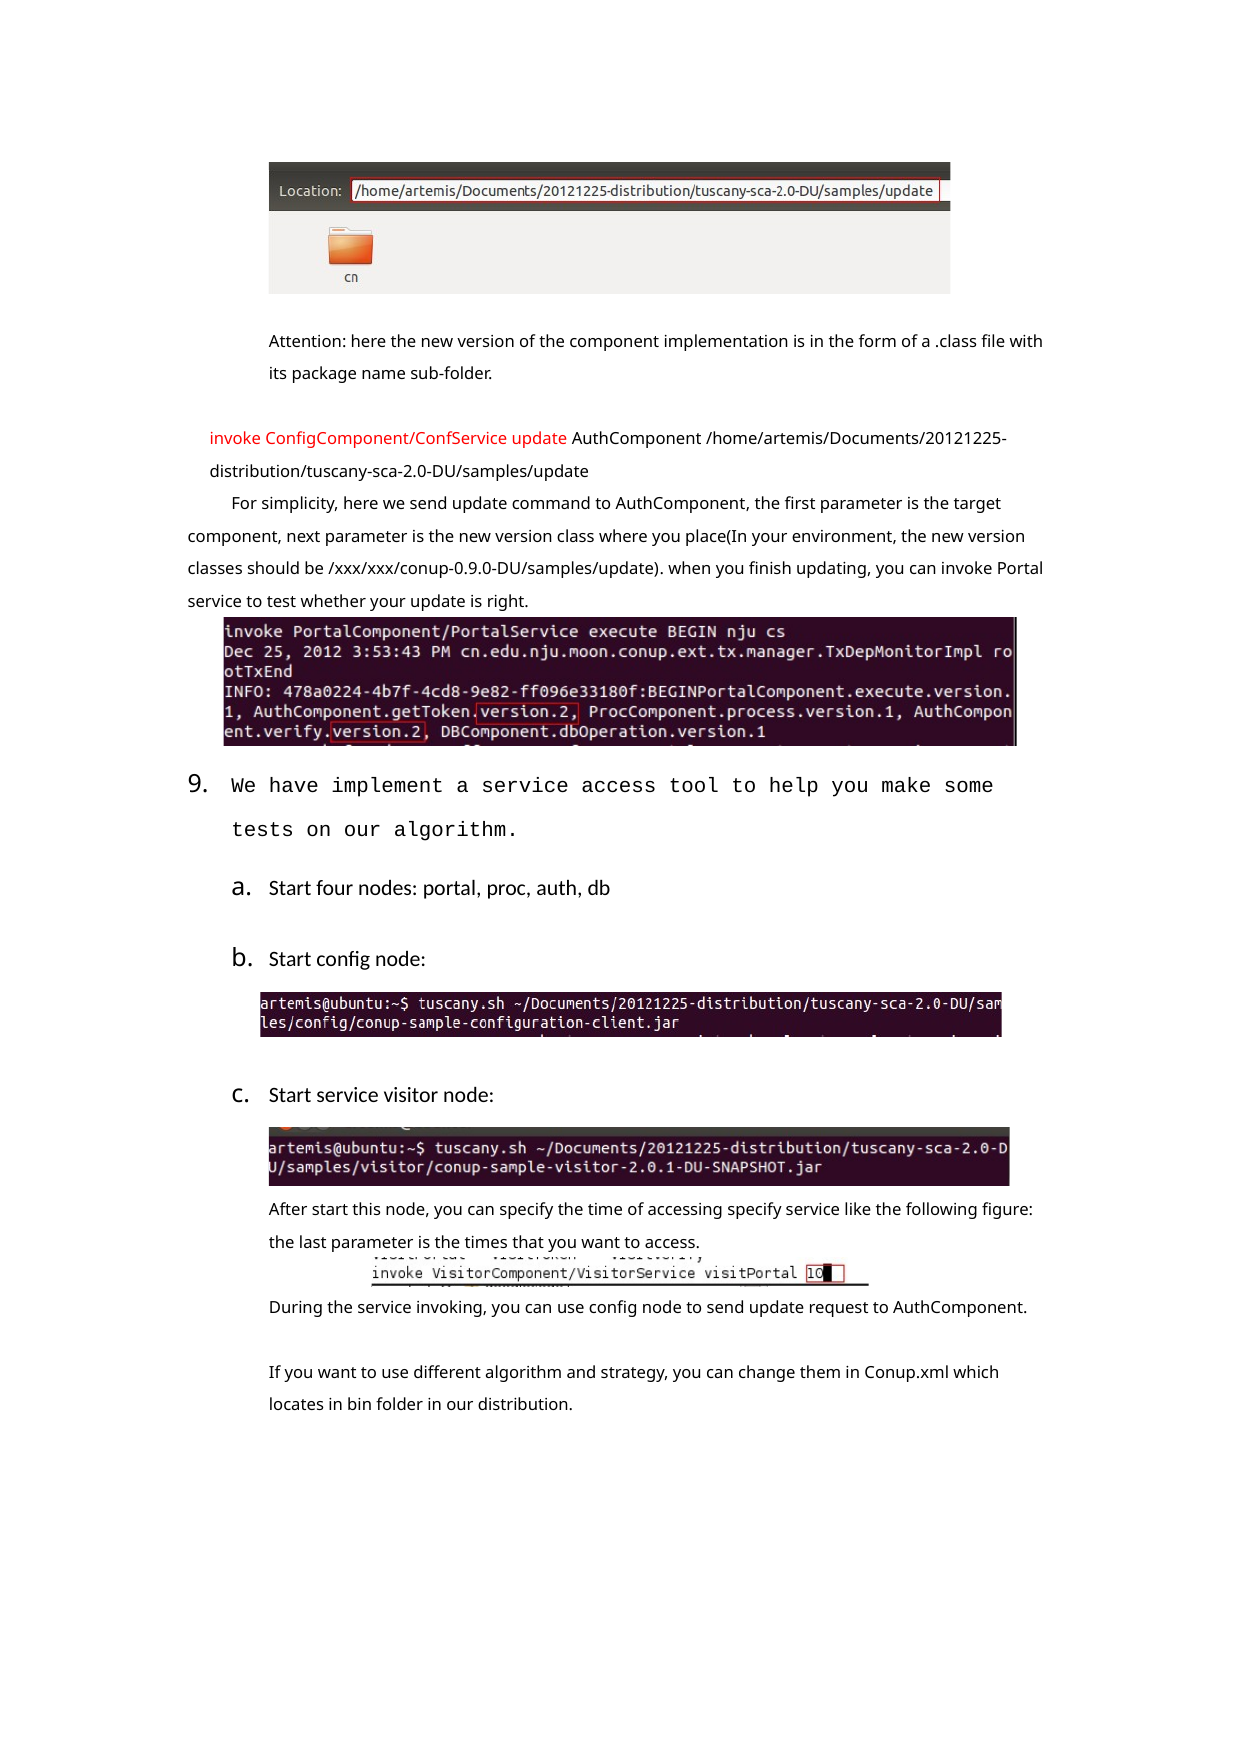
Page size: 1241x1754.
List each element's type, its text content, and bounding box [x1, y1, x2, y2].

text invoke ConfigComponent/ConfService update AuthComponent /home/artemis/Documents/20121225-distribution/tuscany-sca-2.0-DU/samples/update [209, 422, 1053, 487]
list If you want to use different algorithm and strategy, you can change them in Conup.xml which locates in bin folder in our distribution. [269, 1355, 1053, 1420]
list After start this node, you can specify the time of accessing specify service like the following figure: the last parameter is the times that you want to access. [269, 1193, 1053, 1258]
list During the service invoking, you can use config node to send update request to AuthComponent. [269, 1290, 1053, 1323]
list Start config node: [231, 924, 1053, 989]
picture [268, 1127, 1010, 1186]
list Start four nodes: portal, proc, auth, db [231, 853, 1053, 918]
list We have implement a service access tool to help you make some tests on our algorithm. [187, 750, 1053, 847]
picture [268, 162, 951, 294]
picture [371, 1257, 869, 1287]
list Start service visitor node: [231, 1060, 1053, 1125]
text For simplicity, here we send update command to AuthComponent, the first parameter is the target component, next parameter is the new version class where you place(In your environment, the new version classes should be /xxx/xxx/conup-0.9.0-DU/samples/update). when you finish updating, you can invoke Portal service to test whether your update is right. [187, 487, 1053, 617]
list Attention: here the new version of the component implementation is in the form of a .class file with its package name sub-folder. [269, 324, 1053, 389]
picture [223, 617, 1017, 746]
picture [260, 992, 1002, 1037]
